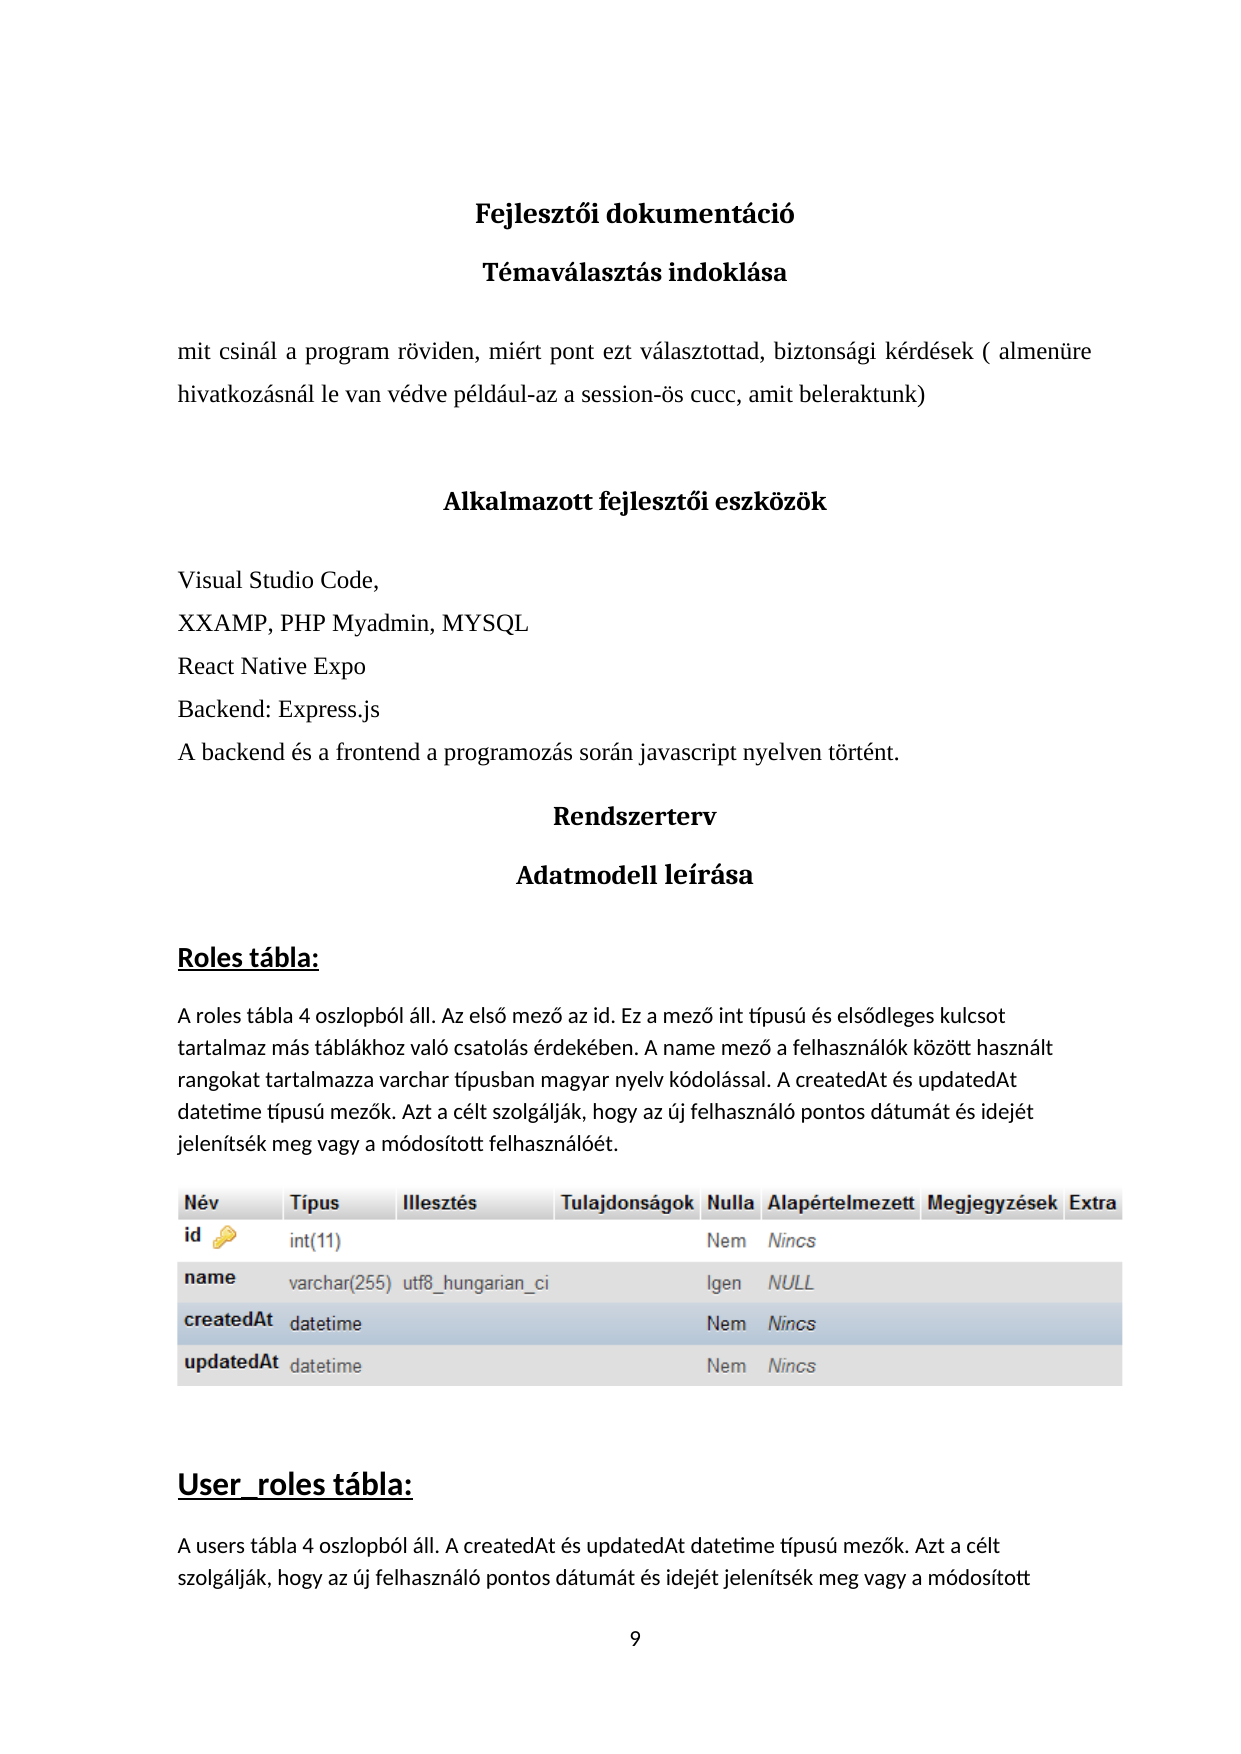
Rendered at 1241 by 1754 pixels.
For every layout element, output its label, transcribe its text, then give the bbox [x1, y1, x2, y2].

text A roles tábla 4 oszlopból áll. Az első mező az id. Ez a mező int típusú és elsődleges kulcsot tartalmaz más táblákhoz való csatolás érdekében. A name mező a felhasználók között használt rangokat tartalmazza varchar típusban magyar nyelv kódolással. A createdAt és updatedAt datetime típusú mezők. Azt a célt szolgálják, hogy az új felhasználó pontos dátumát és idejét jelenítsék meg vagy a módosított felhasználóét. [177, 1001, 1092, 1157]
text XXAMP, PHP Myadmin, MYSQL [177, 608, 1092, 637]
subtitle Fejlesztői dokumentáció [177, 198, 1092, 231]
text mit csinál a program röviden, miért pont ezt választottad, biztonsági kérdések ( almenüre hivatkozásnál le van védve például-az a session-ös cucc, amit beleraktunk) [177, 336, 1092, 408]
subtitle Adatmodell leírása [177, 858, 1092, 892]
text Roles tábla: [177, 939, 1092, 974]
subtitle Alkalmazott fejlesztői eszközök [177, 486, 1092, 517]
subtitle Rendszerterv [177, 801, 1092, 833]
text Visual Studio Code, [177, 565, 1092, 594]
text Backend: Express.js [177, 694, 1092, 723]
text A backend és a frontend a programozás során javascript nyelven történt. [177, 737, 1092, 766]
text User_roles tábla: [177, 1463, 1092, 1504]
subtitle Témaválasztás indoklása [177, 257, 1092, 288]
text React Native Expo [177, 651, 1092, 680]
picture [177, 1182, 1123, 1386]
